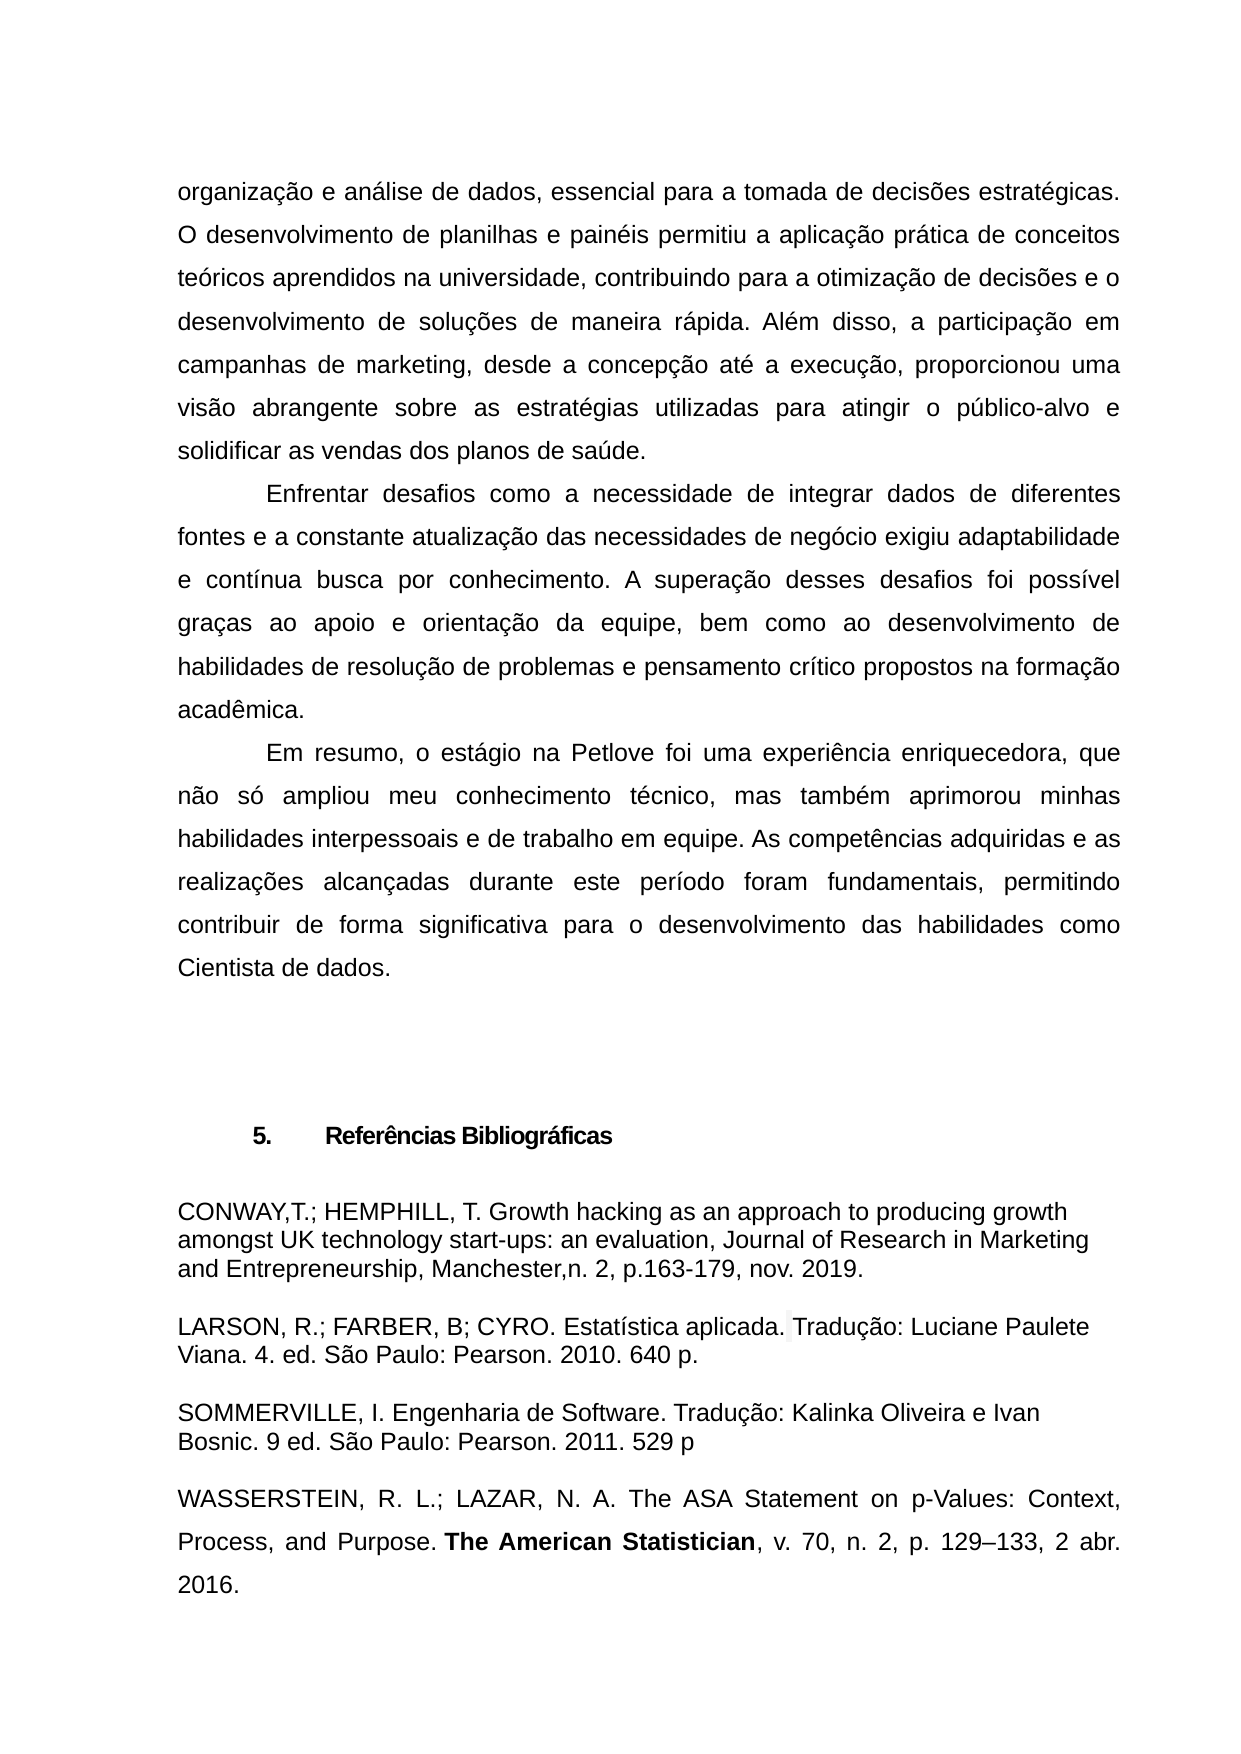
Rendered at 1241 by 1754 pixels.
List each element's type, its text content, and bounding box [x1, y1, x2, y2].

text LARSON, R.; FARBER, B; CYRO. Estatística aplicada. Tradução: Luciane Paulete Viana. 4. ed. São Paulo: Pearson. 2010. 640 p. [177, 1312, 1122, 1369]
text WASSERSTEIN, R. L.; LAZAR, N. A. The ASA Statement on p-Values: Context, Process, and Purpose. The American Statistician, v. 70, n. 2, p. 129–133, 2 abr. 2016. [177, 1484, 1122, 1599]
subtitle Referências Bibliográficas [252, 1121, 1122, 1149]
text SOMMERVILLE, I. Engenharia de Software. Tradução: Kalinka Oliveira e Ivan Bosnic. 9 ed. São Paulo: Pearson. 2011. 529 p [177, 1398, 1122, 1456]
text CONWAY,T.; HEMPHILL, T. Growth hacking as an approach to producing growth amongst UK technology start-ups: an evaluation, Journal of Research in Marketing and Entrepreneurship, Manchester,n. 2, p.163-179, nov. 2019. [177, 1197, 1122, 1283]
text Enfrentar desafios como a necessidade de integrar dados de diferentes fontes e a constante atualização das necessidades de negócio exigiu adaptabilidade e contínua busca por conhecimento. A superação desses desafios foi possível graças ao apoio e orientação da equipe, bem como ao desenvolvimento de habilidades de resolução de problemas e pensamento crítico propostos na formação acadêmica. [177, 479, 1122, 723]
text Em resumo, o estágio na Petlove foi uma experiência enriquecedora, que não só ampliou meu conhecimento técnico, mas também aprimorou minhas habilidades interpessoais e de trabalho em equipe. As competências adquiridas e as realizações alcançadas durante este período foram fundamentais, permitindo contribuir de forma significativa para o desenvolvimento das habilidades como Cientista de dados. [177, 738, 1122, 982]
